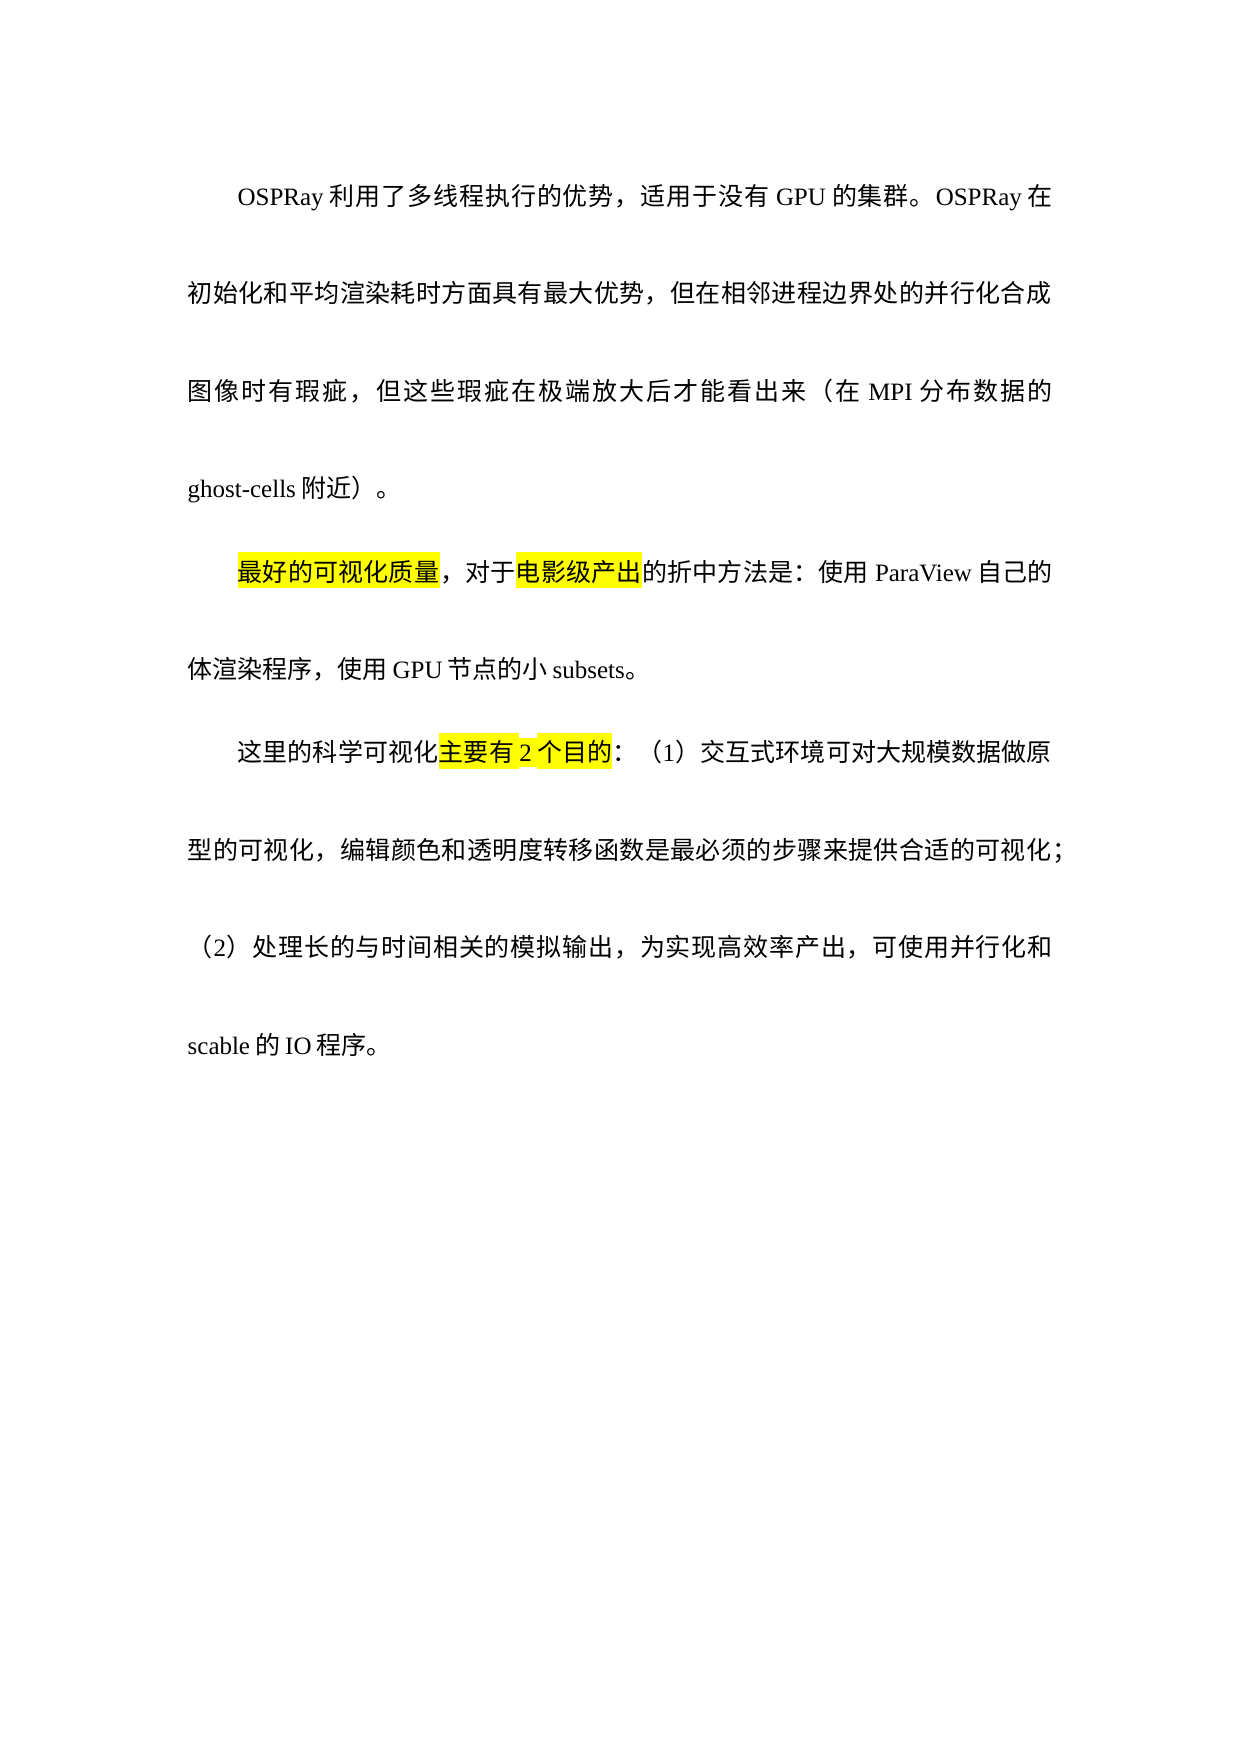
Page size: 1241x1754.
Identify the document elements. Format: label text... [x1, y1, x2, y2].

text 最好的可视化质量，对于电影级产出的折中方法是：使用ParaView自己的体渲染程序，使用GPU节点的小subsets。 [187, 538, 1053, 700]
text 这里的科学可视化主要有2个目的：（1）交互式环境可对大规模数据做原型的可视化，编辑颜色和透明度转移函数是最必须的步骤来提供合适的可视化；（2）处理长的与时间相关的模拟输出，为实现高效率产出，可使用并行化和scable的IO程序。 [187, 718, 1053, 1076]
text OSPRay利用了多线程执行的优势，适用于没有GPU的集群。OSPRay在初始化和平均渲染耗时方面具有最大优势，但在相邻进程边界处的并行化合成图像时有瑕疵，但这些瑕疵在极端放大后才能看出来（在MPI分布数据的ghost-cells附近）。 [187, 162, 1053, 519]
